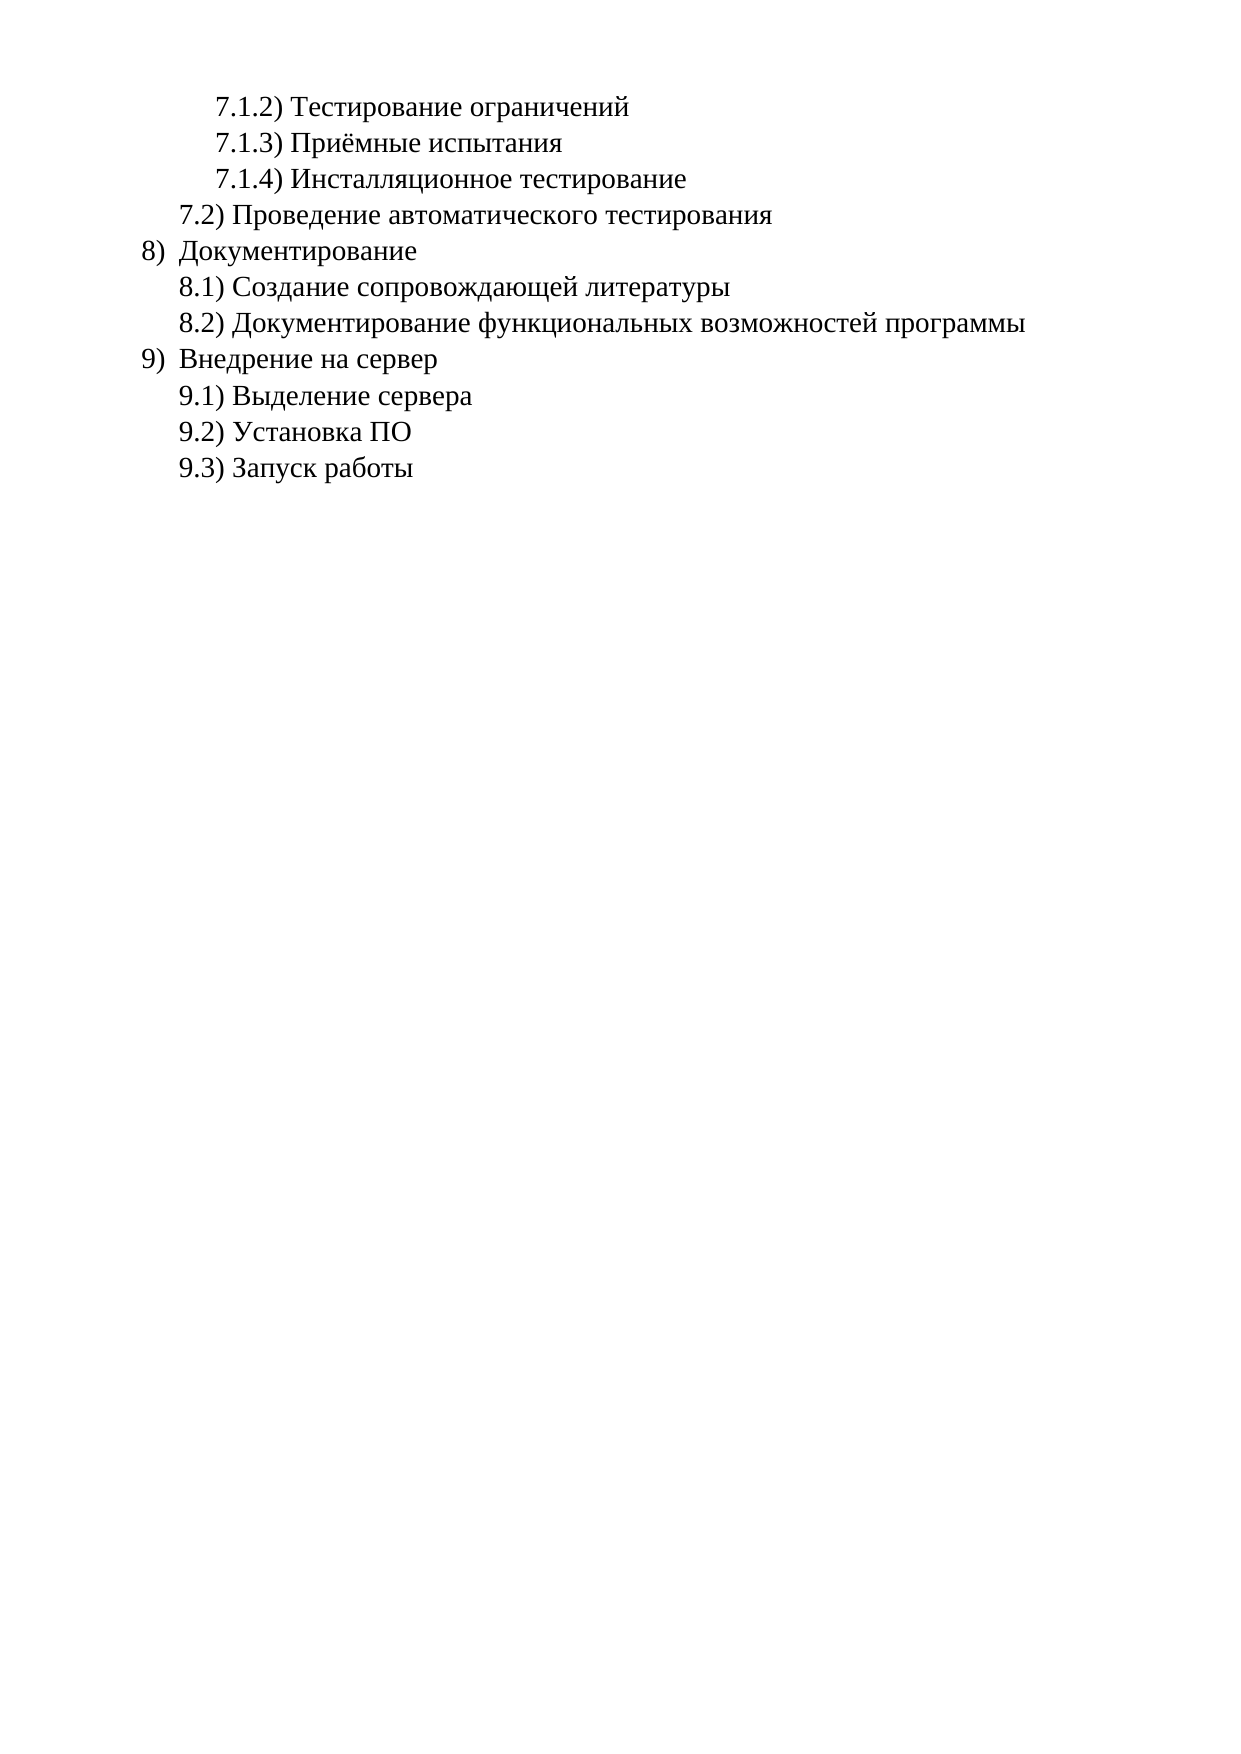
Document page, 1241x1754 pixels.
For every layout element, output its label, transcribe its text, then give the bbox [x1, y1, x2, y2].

list 7.1.3) Приёмные испытания [178, 125, 1167, 158]
list 9.3) Запуск работы [178, 450, 1167, 484]
list 7.1.4) Инсталляционное тестирование [178, 161, 1167, 194]
list 9.1) Выделение сервера [178, 378, 1167, 411]
list 7.1.2) Тестирование ограничений [178, 89, 1167, 122]
list 8.1) Создание сопровождающей литературы [178, 269, 1167, 303]
list 8.2) Документирование функциональных возможностей программы [178, 306, 1167, 339]
list Документирование [141, 233, 1167, 267]
list 7.2) Проведение автоматического тестирования [178, 197, 1167, 231]
list Внедрение на сервер [141, 342, 1167, 375]
list 9.2) Установка ПО [178, 414, 1167, 447]
